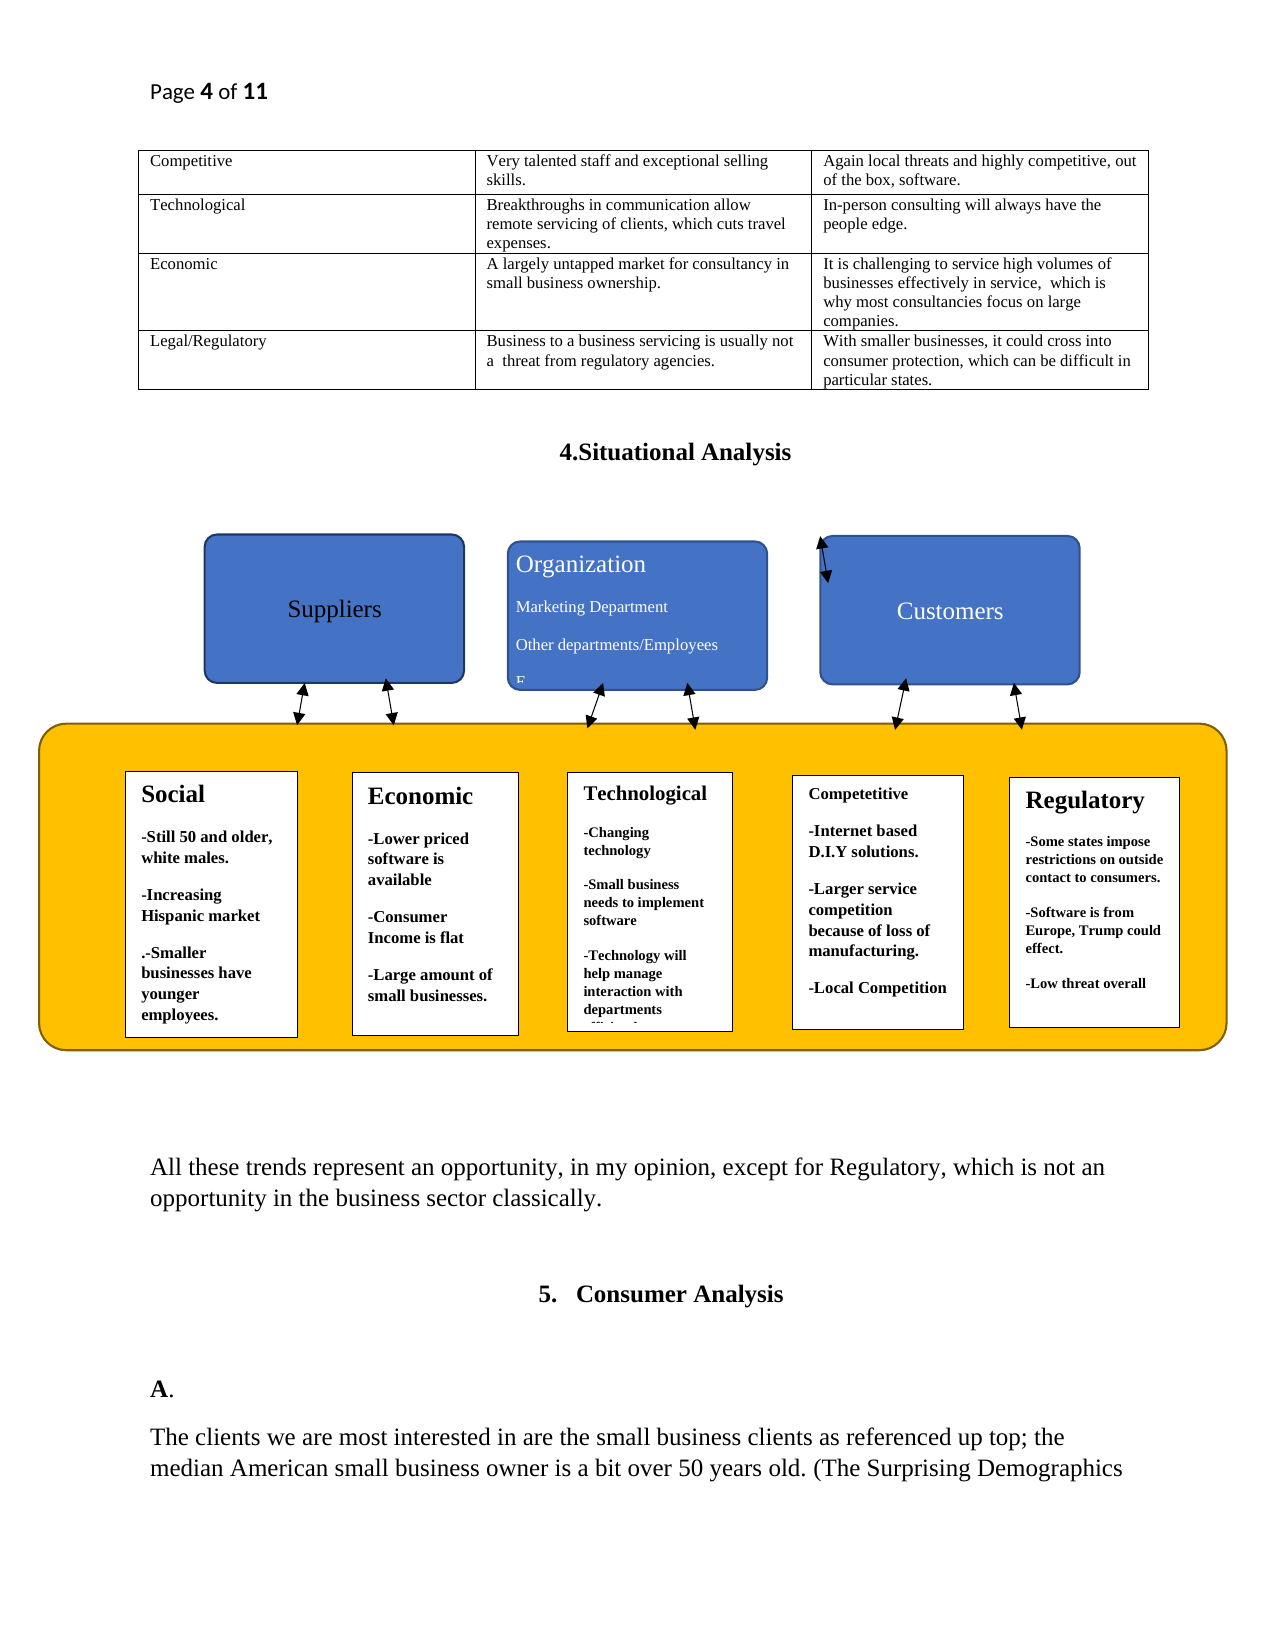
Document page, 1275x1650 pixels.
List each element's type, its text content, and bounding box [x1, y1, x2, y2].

table_cell Breakthroughs in communication allow remote servicing of clients, which cuts travel expenses. [476, 195, 811, 252]
table_cell Again local threats and highly competitive, out of the box, software. [812, 151, 1148, 194]
table_cell Technological [139, 195, 475, 252]
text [150, 1422, 1125, 1482]
table_cell A largely untapped market for consultancy in small business ownership. [476, 254, 811, 330]
table_cell Very talented staff and exceptional selling skills. [476, 151, 811, 194]
table_cell Economic [139, 254, 475, 330]
table_cell With smaller businesses, it could cross into consumer protection, which can be difficult in particular states. [812, 331, 1148, 389]
table_cell In-person consulting will always have the people edge. [812, 195, 1148, 252]
table_cell Business to a business servicing is usually not a threat from regulatory agencies. [476, 331, 811, 389]
text All these trends represent an opportunity, in my opinion, except for Regulatory, which is not an opportunity in the business sector classically. [150, 1152, 1125, 1212]
table_cell Legal/Regulatory [139, 331, 475, 389]
list Consumer Analysis [197, 1279, 1125, 1307]
text A. [150, 1374, 1125, 1403]
table_cell It is challenging to service high volumes of businesses effectively in service, which is why most consultancies focus on large companies. [812, 254, 1148, 330]
list 4.Situational Analysis [234, 437, 1125, 466]
table_cell Competitive [139, 151, 475, 194]
